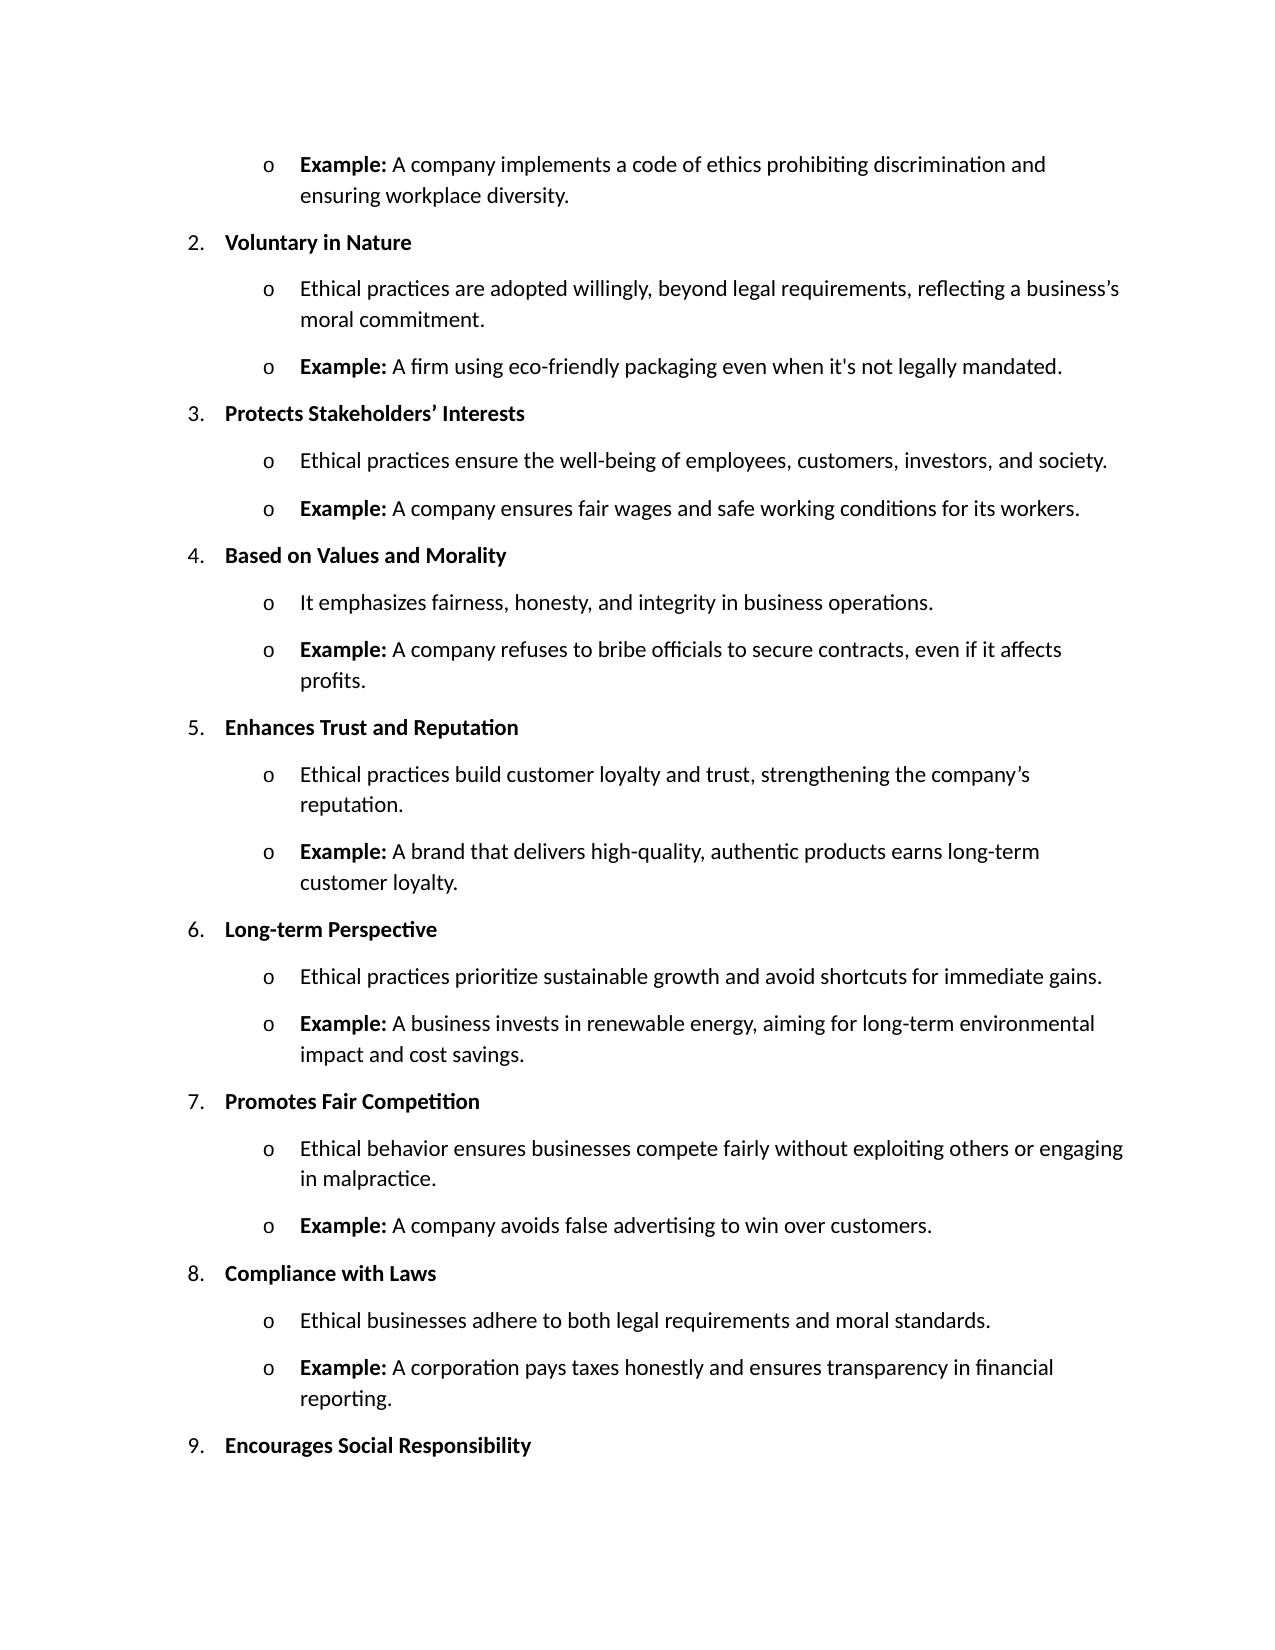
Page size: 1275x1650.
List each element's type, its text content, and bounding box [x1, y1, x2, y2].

list Compliance with Laws [187, 1259, 1125, 1287]
list Example: A corporation pays taxes honestly and ensures transparency in financial reporting. [262, 1353, 1125, 1412]
list Example: A business invests in renewable energy, aiming for long-term environmental impact and cost savings. [262, 1009, 1125, 1068]
list Ethical practices ensure the well-being of employees, customers, investors, and society. [262, 446, 1125, 475]
list Enhances Trust and Reputation [187, 713, 1125, 741]
list Example: A brand that delivers high-quality, authentic products earns long-term customer loyalty. [262, 837, 1125, 896]
list Based on Values and Morality [187, 541, 1125, 569]
list Example: A firm using eco-friendly packaging even when it's not legally mandated. [262, 352, 1125, 381]
list It emphasizes fairness, honesty, and integrity in business operations. [262, 588, 1125, 617]
list Ethical practices build customer loyalty and trust, strengthening the company’s reputation. [262, 760, 1125, 819]
list Example: A company refuses to bribe officials to secure contracts, even if it affects profits. [262, 635, 1125, 694]
list Promotes Fair Competition [187, 1087, 1125, 1115]
list Example: A company implements a code of ethics prohibiting discrimination and ensuring workplace diversity. [262, 150, 1125, 209]
list Ethical behavior ensures businesses compete fairly without exploiting others or engaging in malpractice. [262, 1134, 1125, 1193]
list Example: A company avoids false advertising to win over customers. [262, 1211, 1125, 1240]
list Example: A company ensures fair wages and safe working conditions for its workers. [262, 494, 1125, 522]
list Ethical businesses adhere to both legal requirements and moral standards. [262, 1306, 1125, 1334]
list Encourages Social Responsibility [187, 1431, 1125, 1459]
list Ethical practices are adopted willingly, beyond legal requirements, reflecting a business’s moral commitment. [262, 274, 1125, 333]
list Voluntary in Nature [187, 228, 1125, 256]
list Long-term Perspective [187, 915, 1125, 943]
list Ethical practices prioritize sustainable growth and avoid shortcuts for immediate gains. [262, 962, 1125, 991]
list Protects Stakeholders’ Interests [187, 399, 1125, 427]
